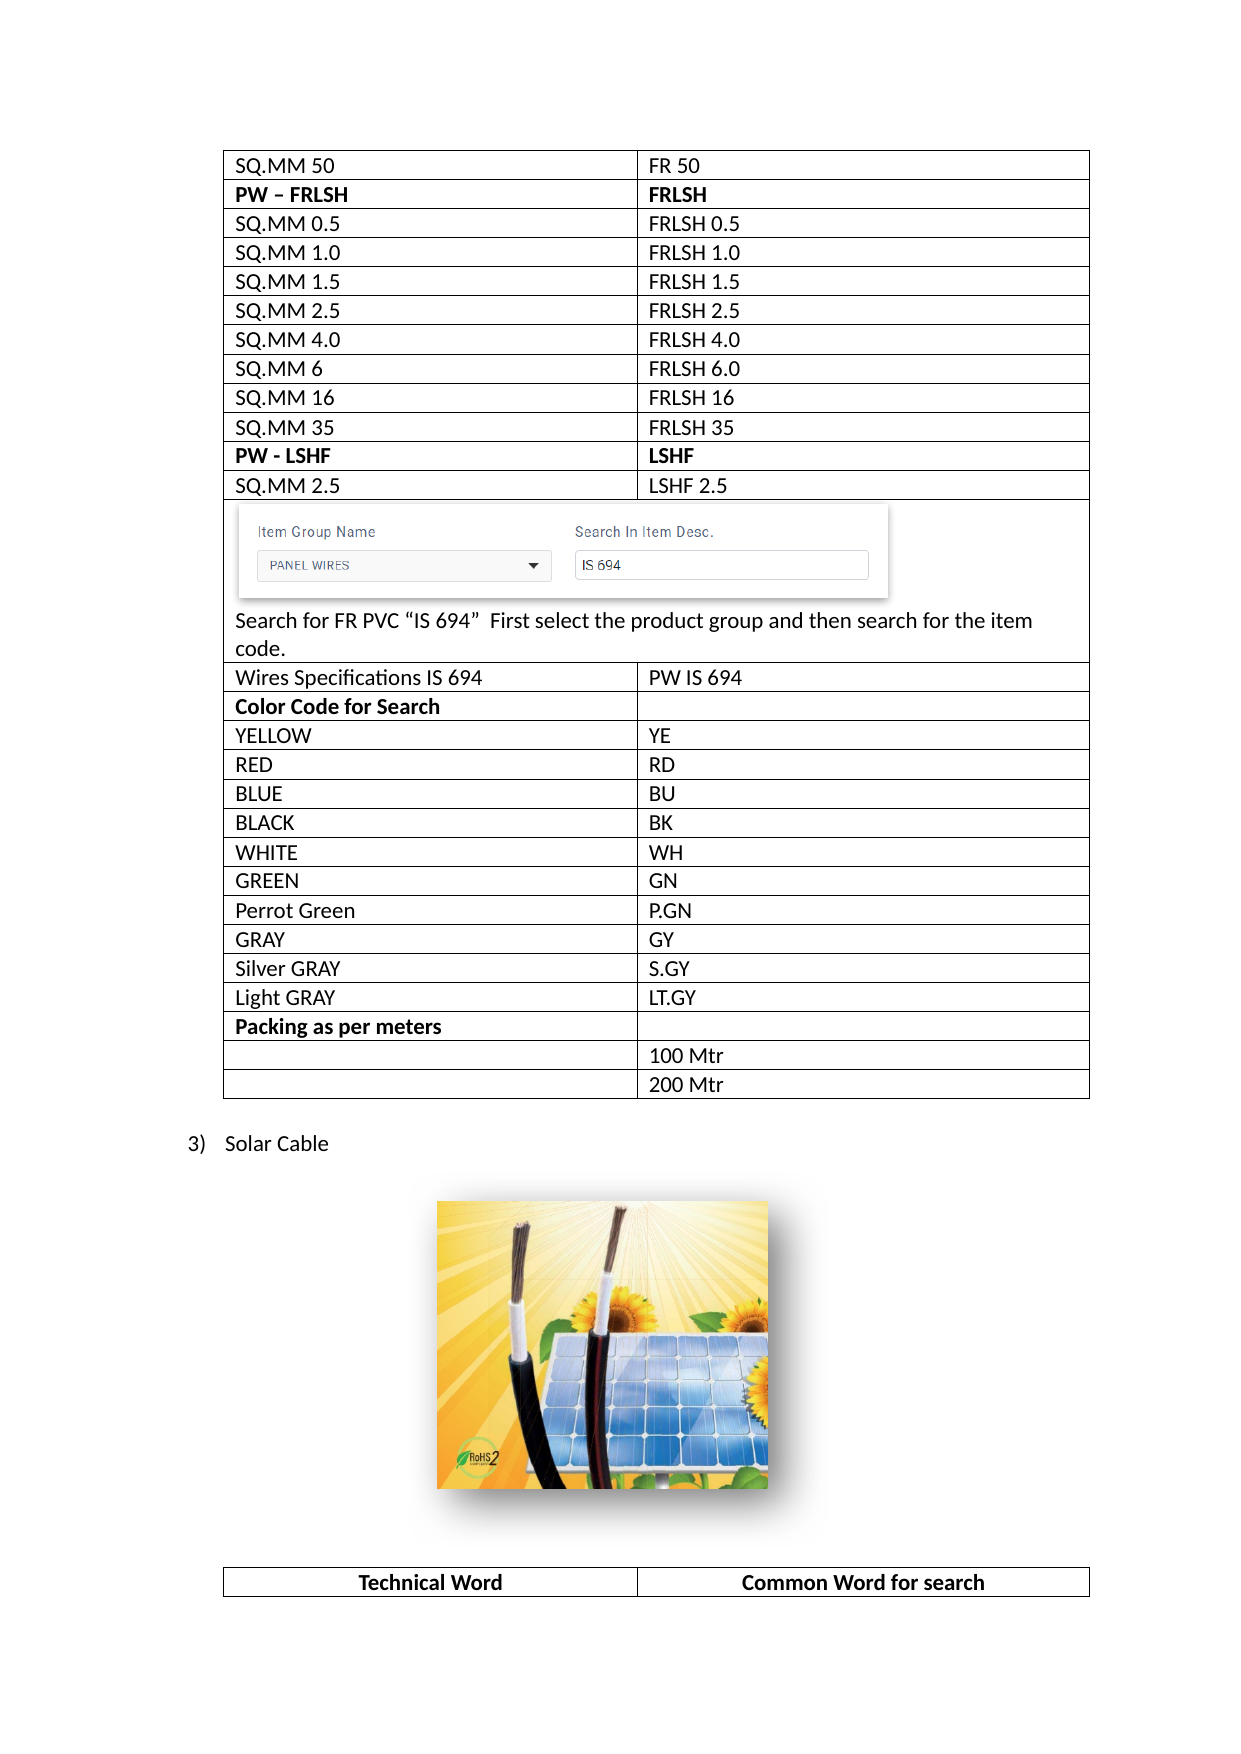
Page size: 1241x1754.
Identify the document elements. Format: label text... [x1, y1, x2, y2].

table_cell FRLSH 1.0 [638, 238, 1089, 266]
table_cell FRLSH 1.5 [638, 267, 1089, 295]
table_header Common Word for search [638, 1568, 1089, 1596]
table_cell BU [638, 780, 1089, 807]
table_cell PW - LSHF [224, 442, 637, 470]
table_cell 200 Mtr [638, 1070, 1089, 1098]
table_cell Perrot Green [224, 896, 637, 924]
table_cell BK [638, 809, 1089, 837]
table_cell [224, 1041, 637, 1069]
picture [437, 1201, 768, 1489]
table_cell Wires Specifications IS 694 [224, 663, 637, 691]
table_header Technical Word [224, 1568, 637, 1596]
table_cell [638, 1012, 1089, 1040]
list Solar Cable [187, 1129, 1090, 1157]
table_cell SQ.MM 1.5 [224, 267, 637, 295]
table_cell SQ.MM 0.5 [224, 209, 637, 237]
table_cell SQ.MM 35 [224, 413, 637, 441]
table_cell FR 50 [638, 151, 1089, 179]
table_cell SQ.MM 1.0 [224, 238, 637, 266]
table_cell LT.GY [638, 983, 1089, 1011]
table_cell 100 Mtr [638, 1041, 1089, 1069]
picture [254, 519, 873, 583]
table_cell SQ.MM 2.5 [224, 296, 637, 324]
table_cell FRLSH 0.5 [638, 209, 1089, 237]
table_cell PW IS 694 [638, 663, 1089, 691]
table_cell RED [224, 750, 637, 778]
table_cell WH [638, 838, 1089, 866]
table_cell S.GY [638, 954, 1089, 982]
table_cell BLACK [224, 809, 637, 837]
table_cell Search for FR PVC “IS 694” First select the product group and then search for the item code. [224, 500, 1089, 662]
table_cell GN [638, 867, 1089, 895]
table_cell LSHF 2.5 [638, 471, 1089, 499]
table_cell LSHF [638, 442, 1089, 470]
table_cell WHITE [224, 838, 637, 866]
table_cell SQ.MM 16 [224, 384, 637, 412]
table_cell BLUE [224, 780, 637, 807]
table_cell Silver GRAY [224, 954, 637, 982]
table_cell FRLSH 2.5 [638, 296, 1089, 324]
table_cell YE [638, 721, 1089, 749]
table_cell FRLSH 4.0 [638, 325, 1089, 353]
table_cell GY [638, 925, 1089, 953]
table_cell SQ.MM 50 [224, 151, 637, 179]
table_cell PW – FRLSH [224, 180, 637, 208]
table_cell Light GRAY [224, 983, 637, 1011]
table_cell SQ.MM 6 [224, 355, 637, 382]
table_cell Color Code for Search [224, 692, 637, 720]
table_cell [224, 1070, 637, 1098]
table_cell GRAY [224, 925, 637, 953]
table_cell Packing as per meters [224, 1012, 637, 1040]
table_cell P.GN [638, 896, 1089, 924]
table_cell FRLSH 6.0 [638, 355, 1089, 382]
table_cell FRLSH 35 [638, 413, 1089, 441]
table_cell FRLSH [638, 180, 1089, 208]
table_cell SQ.MM 4.0 [224, 325, 637, 353]
table_cell RD [638, 750, 1089, 778]
table_cell GREEN [224, 867, 637, 895]
table_cell FRLSH 16 [638, 384, 1089, 412]
table_cell YELLOW [224, 721, 637, 749]
table_cell SQ.MM 2.5 [224, 471, 637, 499]
table_cell [638, 692, 1089, 720]
